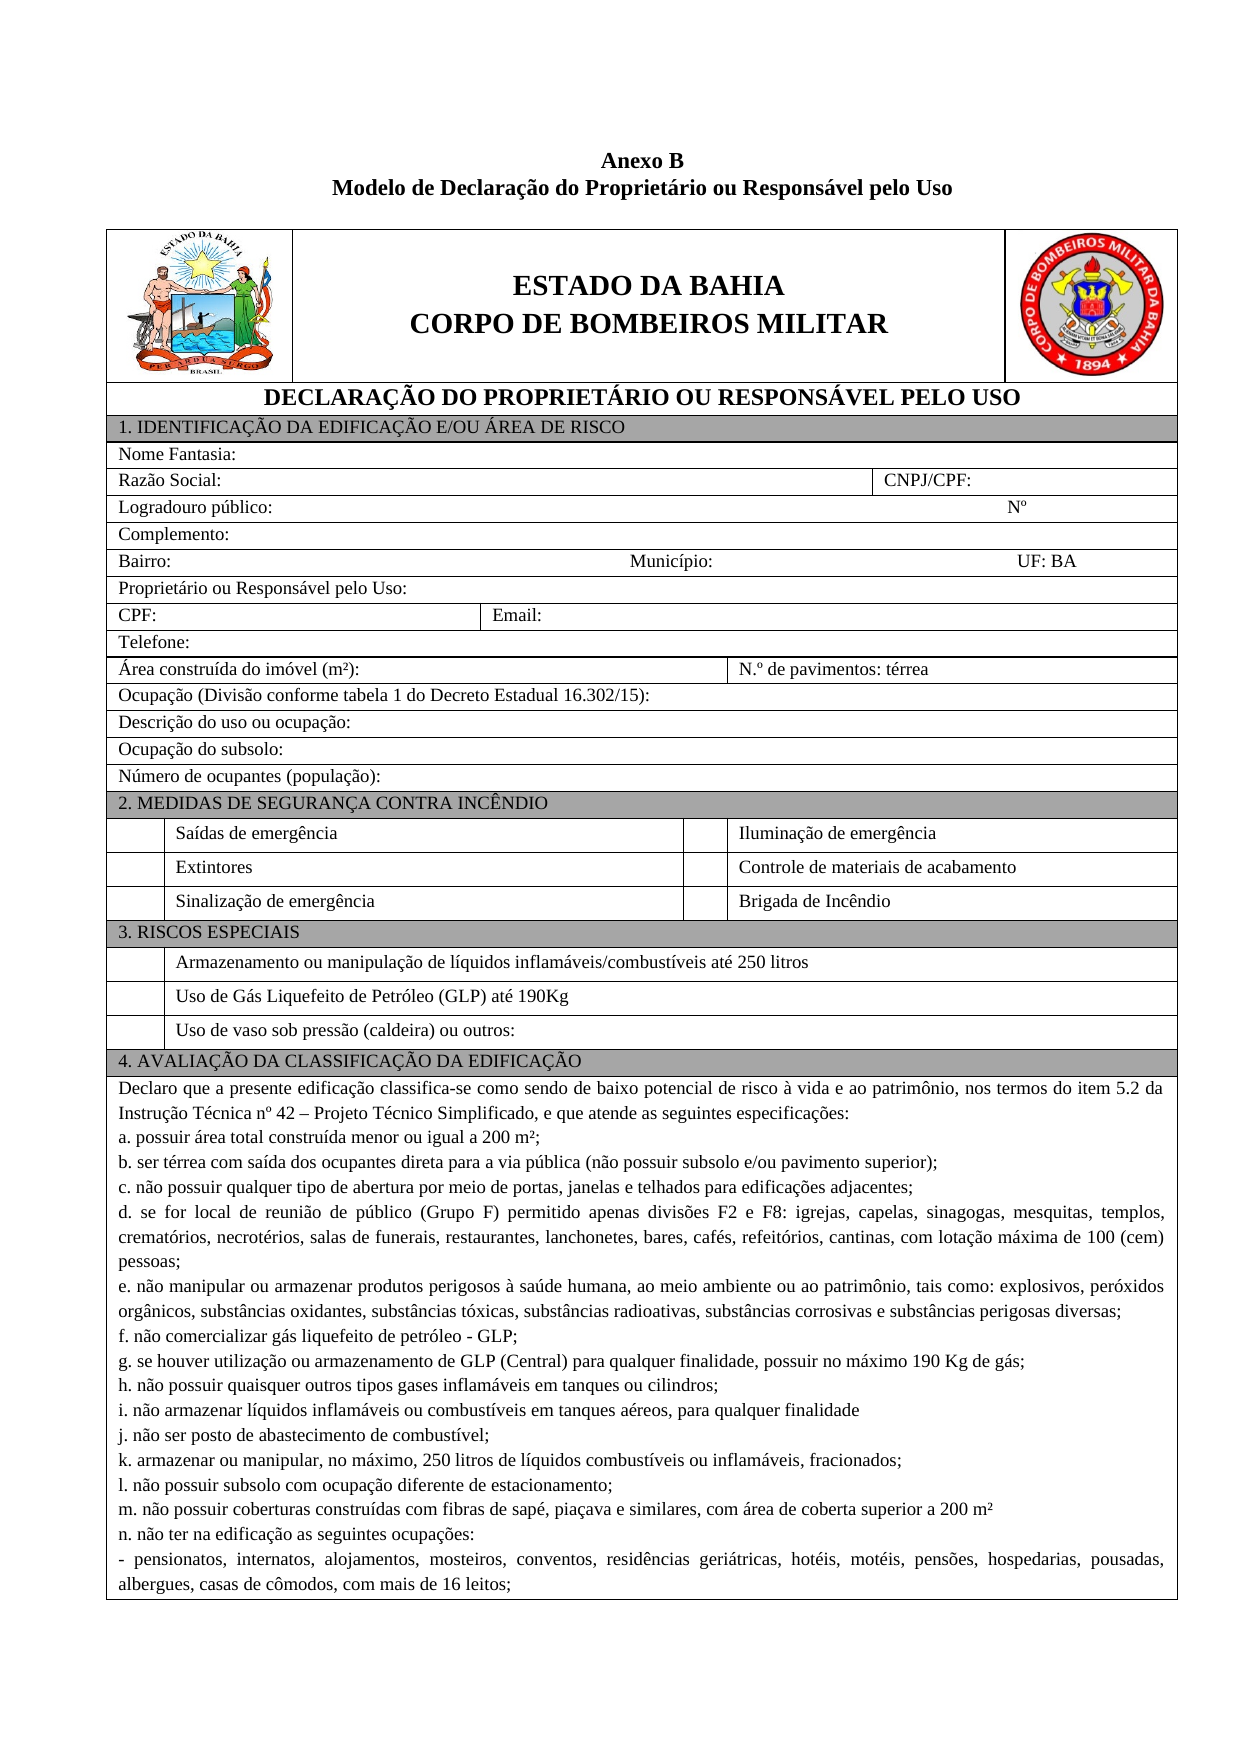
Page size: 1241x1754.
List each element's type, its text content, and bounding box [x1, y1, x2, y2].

table_cell Complemento: [107, 523, 1177, 549]
text Modelo de Declaração do Proprietário ou Responsável pelo Uso [118, 174, 1167, 200]
table_cell [684, 819, 727, 852]
table_cell [107, 1016, 164, 1049]
table_cell [107, 853, 164, 886]
table_cell Área construída do imóvel (m²): [107, 658, 727, 683]
table_cell 4. AVALIAÇÃO DA CLASSIFICAÇÃO DA EDIFICAÇÃO [107, 1050, 1177, 1076]
table_cell [107, 982, 164, 1015]
table_cell Uso de vaso sob pressão (caldeira) ou outros: [165, 1016, 1177, 1049]
table_cell Logradouro público: Nº [107, 496, 1177, 522]
table_header [1006, 230, 1177, 382]
table_cell [107, 819, 164, 852]
table_header ESTADO DA BAHIA CORPO DE BOMBEIROS MILITAR [293, 230, 1004, 382]
table_cell CNPJ/CPF: [873, 469, 1177, 495]
table_cell Sinalização de emergência [165, 887, 683, 920]
picture [1017, 230, 1166, 378]
table_cell 2. MEDIDAS DE SEGURANÇA CONTRA INCÊNDIO [107, 792, 1177, 818]
table_cell Razão Social: [107, 469, 872, 495]
table_cell N.º de pavimentos: térrea [728, 658, 1177, 683]
table_cell Telefone: [107, 631, 1177, 656]
table_cell Ocupação (Divisão conforme tabela 1 do Decreto Estadual 16.302/15): [107, 684, 1177, 710]
table_cell [107, 948, 164, 981]
table_cell [684, 853, 727, 886]
table_cell Proprietário ou Responsável pelo Uso: [107, 577, 1177, 603]
picture [126, 230, 274, 378]
table_cell Bairro: Município: UF: BA [107, 550, 1177, 576]
table_cell Uso de Gás Liquefeito de Petróleo (GLP) até 190Kg [165, 982, 1177, 1015]
table_cell DECLARAÇÃO DO PROPRIETÁRIO OU RESPONSÁVEL PELO USO [107, 383, 1177, 414]
table_cell 1. IDENTIFICAÇÃO DA EDIFICAÇÃO E/OU ÁREA DE RISCO [107, 416, 1177, 441]
table_cell Saídas de emergência [165, 819, 683, 852]
table_cell Brigada de Incêndio [728, 887, 1177, 920]
table_cell Email: [481, 604, 1177, 629]
table_cell Iluminação de emergência [728, 819, 1177, 852]
table_cell Ocupação do subsolo: [107, 738, 1177, 764]
text Anexo B [118, 148, 1167, 174]
table_cell CPF: [107, 604, 480, 629]
table_header [107, 230, 292, 382]
table_cell Número de ocupantes (população): [107, 765, 1177, 791]
table_cell Descrição do uso ou ocupação: [107, 711, 1177, 737]
table_cell Nome Fantasia: [107, 443, 1177, 468]
table_cell Controle de materiais de acabamento [728, 853, 1177, 886]
table_cell [684, 887, 727, 920]
table_cell Armazenamento ou manipulação de líquidos inflamáveis/combustíveis até 250 litros [165, 948, 1177, 981]
table_cell Extintores [165, 853, 683, 886]
table_cell 3. RISCOS ESPECIAIS [107, 921, 1177, 947]
table_cell [107, 887, 164, 920]
